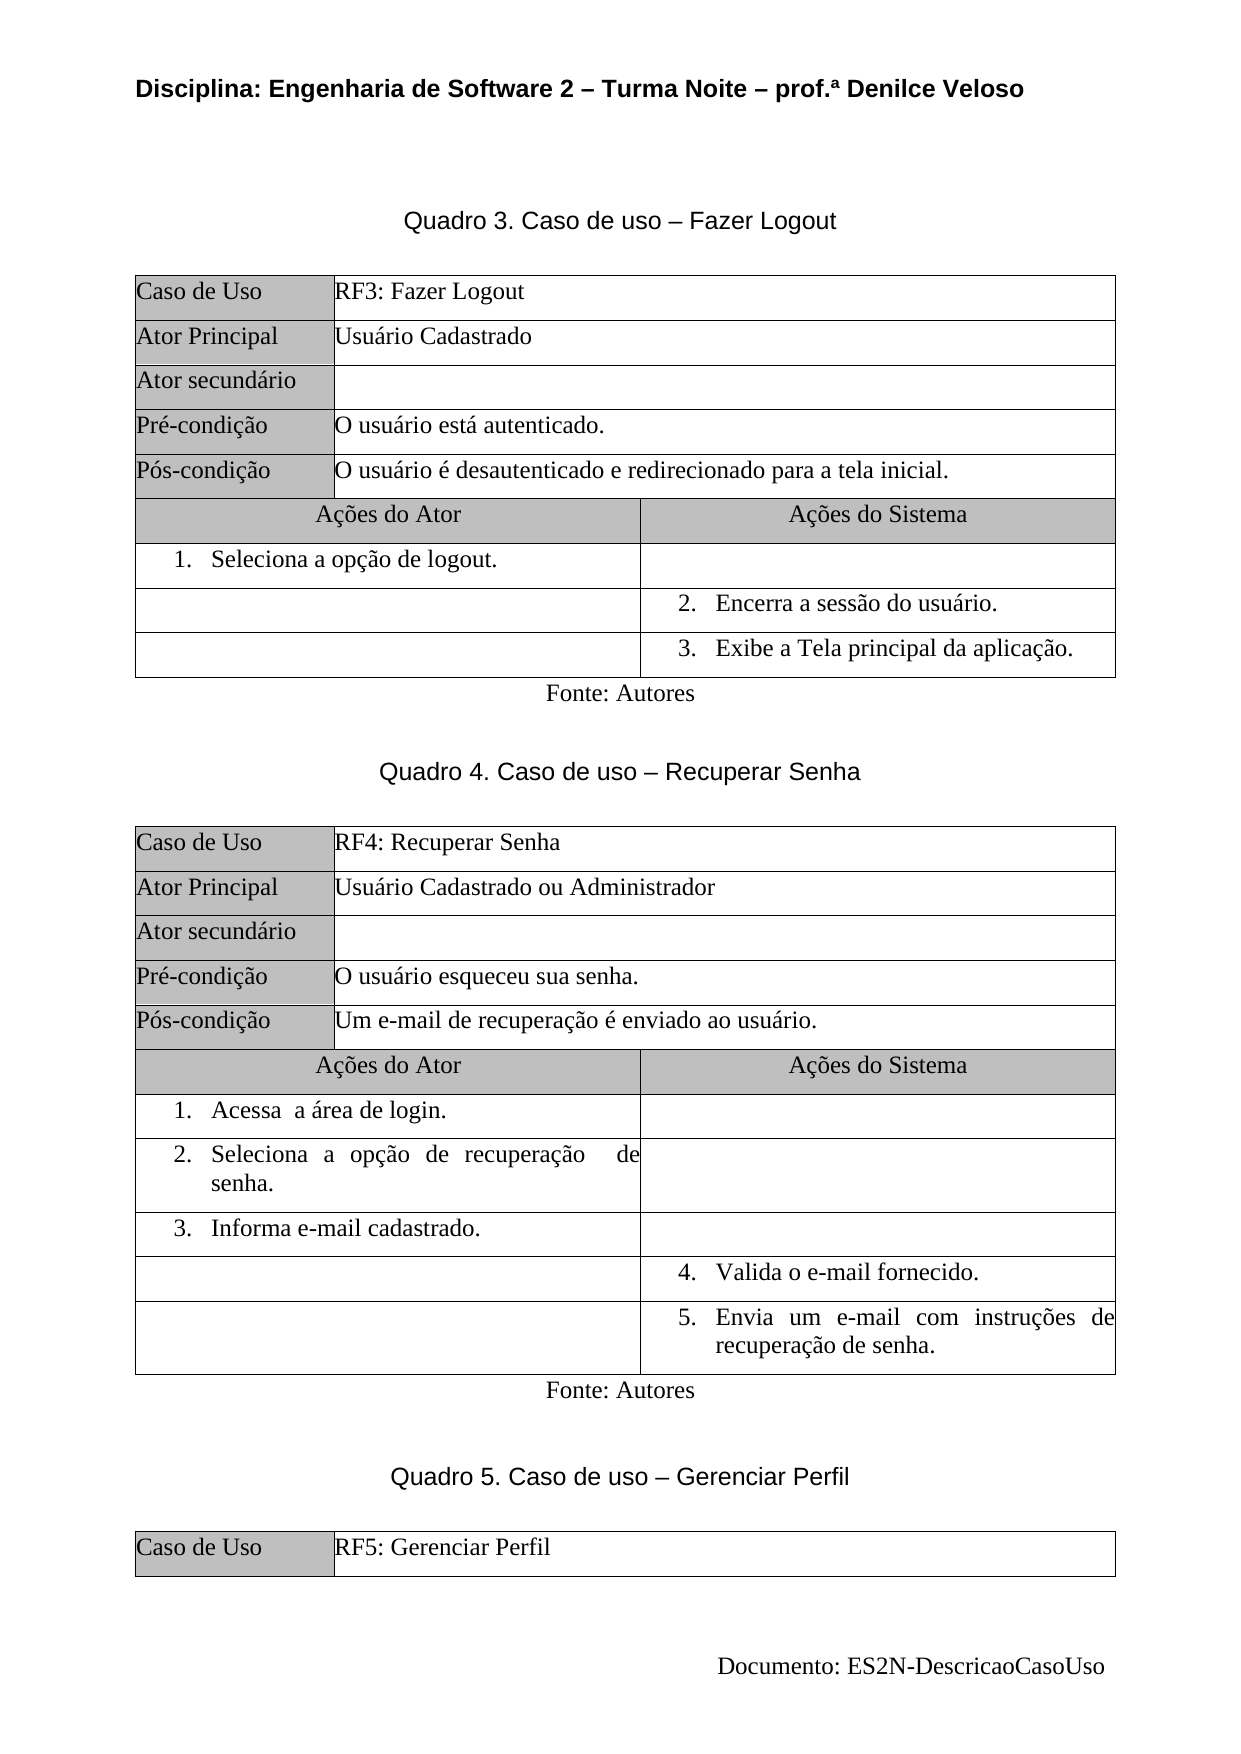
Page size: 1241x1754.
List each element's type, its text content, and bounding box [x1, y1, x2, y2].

table_cell Ator secundário [136, 366, 334, 409]
table_cell [136, 589, 640, 632]
table_cell Pós-condição [136, 1006, 334, 1049]
table_header Caso de Uso [136, 276, 334, 320]
table_cell Exibe a Tela principal da aplicação. [641, 633, 1115, 677]
table_cell O usuário está autenticado. [335, 410, 1115, 454]
table_cell Ações do Sistema [641, 499, 1115, 543]
table_header RF5: Gerenciar Perfil [335, 1532, 1115, 1576]
table_cell Valida o e-mail fornecido. [641, 1257, 1115, 1301]
table_cell Ator Principal [136, 872, 334, 915]
table_cell O usuário esqueceu sua senha. [335, 961, 1115, 1004]
table_header Caso de Uso [136, 1532, 334, 1576]
table_cell [641, 1139, 1115, 1212]
text Quadro 4. Caso de uso – Recuperar Senha [135, 757, 1105, 785]
table_cell Encerra a sessão do usuário. [641, 589, 1115, 632]
table_cell Um e-mail de recuperação é enviado ao usuário. [335, 1006, 1115, 1049]
table_cell Acessa a área de login. [136, 1095, 640, 1138]
table_cell Ações do Sistema [641, 1050, 1115, 1094]
text Quadro 3. Caso de uso – Fazer Logout [135, 206, 1105, 234]
table_cell [335, 916, 1115, 960]
table_cell Usuário Cadastrado [335, 321, 1115, 364]
table_cell [136, 1257, 640, 1301]
table_cell Seleciona a opção de logout. [136, 544, 640, 587]
text Quadro 5. Caso de uso – Gerenciar Perfil [135, 1461, 1105, 1490]
table_cell [641, 1095, 1115, 1138]
table_cell Seleciona a opção de recuperação de senha. [136, 1139, 640, 1212]
table_cell Ator secundário [136, 916, 334, 960]
table_cell Pré-condição [136, 410, 334, 454]
table_cell [641, 544, 1115, 587]
table_cell Ator Principal [136, 321, 334, 364]
table_header RF3: Fazer Logout [335, 276, 1115, 320]
table_cell Usuário Cadastrado ou Administrador [335, 872, 1115, 915]
table_cell [136, 633, 640, 677]
table_cell Ações do Ator [136, 1050, 640, 1094]
text Fonte: Autores [135, 1375, 1105, 1404]
table_header Caso de Uso [136, 827, 334, 871]
table_cell [641, 1213, 1115, 1256]
table_header RF4: Recuperar Senha [335, 827, 1115, 871]
table_cell Ações do Ator [136, 499, 640, 543]
table_cell Pós-condição [136, 455, 334, 498]
table_cell [136, 1302, 640, 1374]
table_cell Informa e-mail cadastrado. [136, 1213, 640, 1256]
table_cell Envia um e-mail com instruções de recuperação de senha. [641, 1302, 1115, 1374]
table_cell O usuário é desautenticado e redirecionado para a tela inicial. [335, 455, 1115, 498]
table_cell [335, 366, 1115, 409]
table_cell Pré-condição [136, 961, 334, 1004]
text Fonte: Autores [135, 678, 1105, 706]
